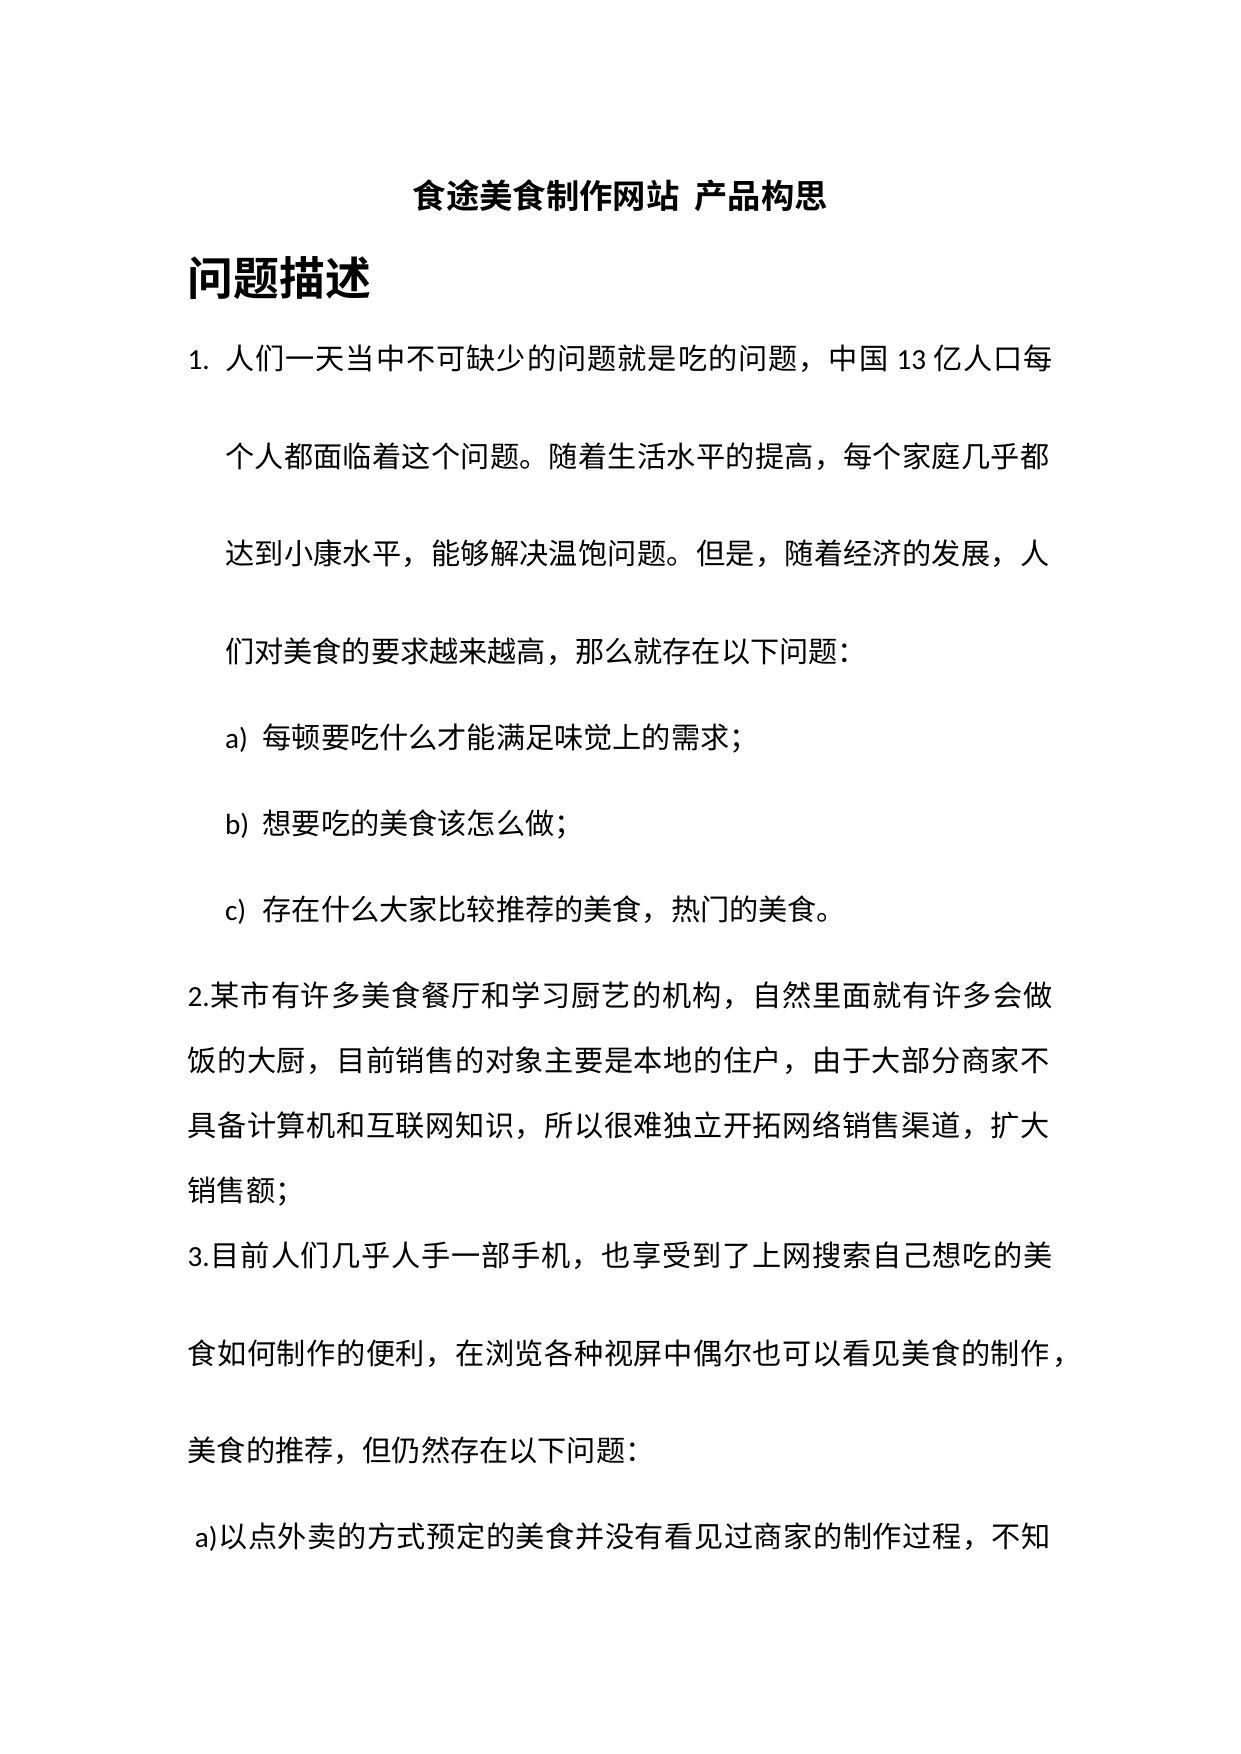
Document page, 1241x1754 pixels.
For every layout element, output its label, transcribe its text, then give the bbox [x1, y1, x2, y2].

list 想要吃的美食该怎么做； [225, 789, 1053, 854]
list 每顿要吃什么才能满足味觉上的需求； [225, 703, 1053, 768]
text 问题描述 [187, 227, 1053, 324]
text 3.目前人们几乎人手一部手机，也享受到了上网搜索自己想吃的美食如何制作的便利，在浏览各种视屏中偶尔也可以看见美食的制作，美食的推荐，但仍然存在以下问题： [187, 1222, 1053, 1482]
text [187, 1503, 1053, 1568]
list 人们一天当中不可缺少的问题就是吃的问题，中国13亿人口每个人都面临着这个问题。随着生活水平的提高，每个家庭几乎都达到小康水平，能够解决温饱问题。但是，随着经济的发展，人们对美食的要求越来越高，那么就存在以下问题： [187, 324, 1053, 682]
list 存在什么大家比较推荐的美食，热门的美食。 [225, 875, 1053, 940]
text 食途美食制作网站 产品构思 [187, 162, 1053, 227]
text 2.某市有许多美食餐厅和学习厨艺的机构，自然里面就有许多会做饭的大厨，目前销售的对象主要是本地的住户，由于大部分商家不具备计算机和互联网知识，所以很难独立开拓网络销售渠道，扩大销售额； [187, 962, 1053, 1222]
